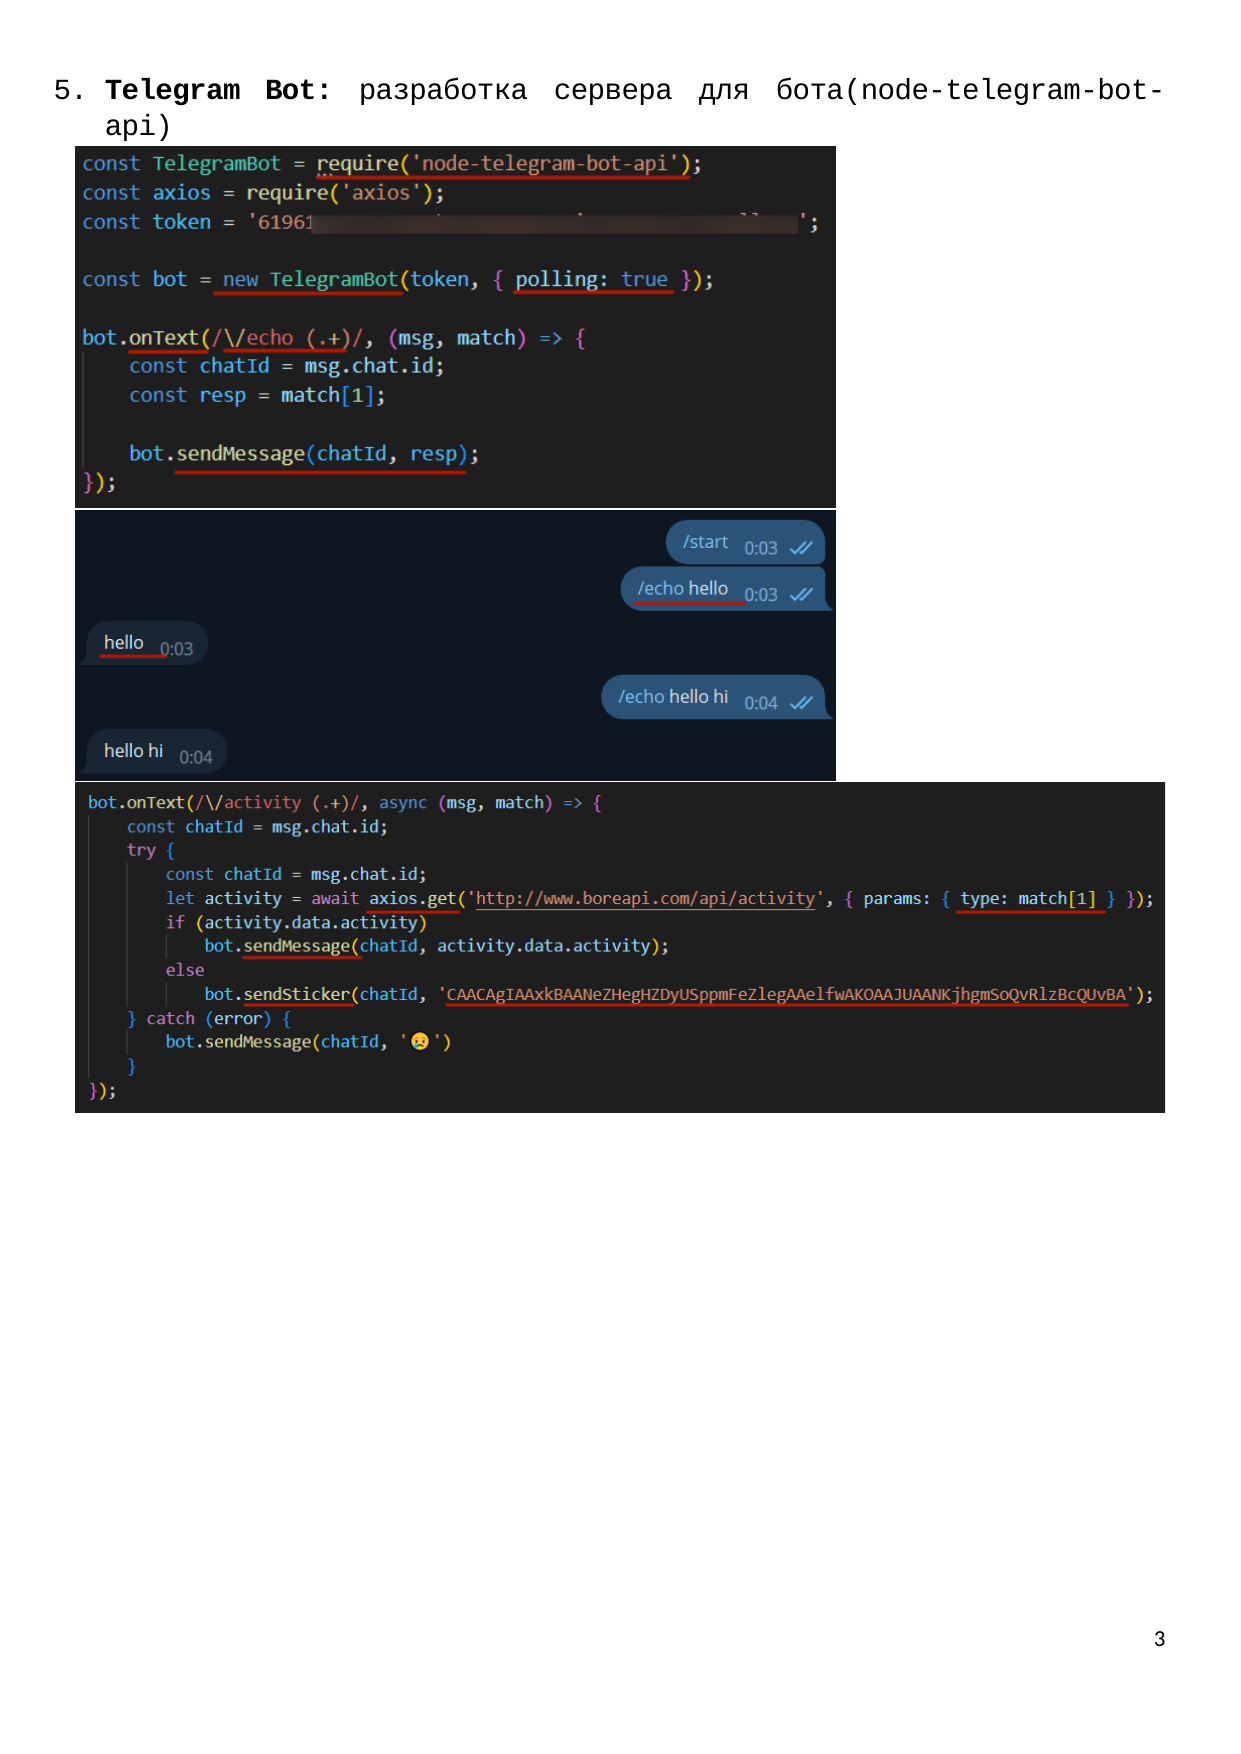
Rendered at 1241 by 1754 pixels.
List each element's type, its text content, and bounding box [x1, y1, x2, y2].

list Telegram Bot: разработка сервера для бота(node-telegram-bot-api) [104, 75, 1165, 144]
picture [75, 782, 1166, 1113]
picture [75, 510, 836, 781]
picture [75, 146, 836, 508]
